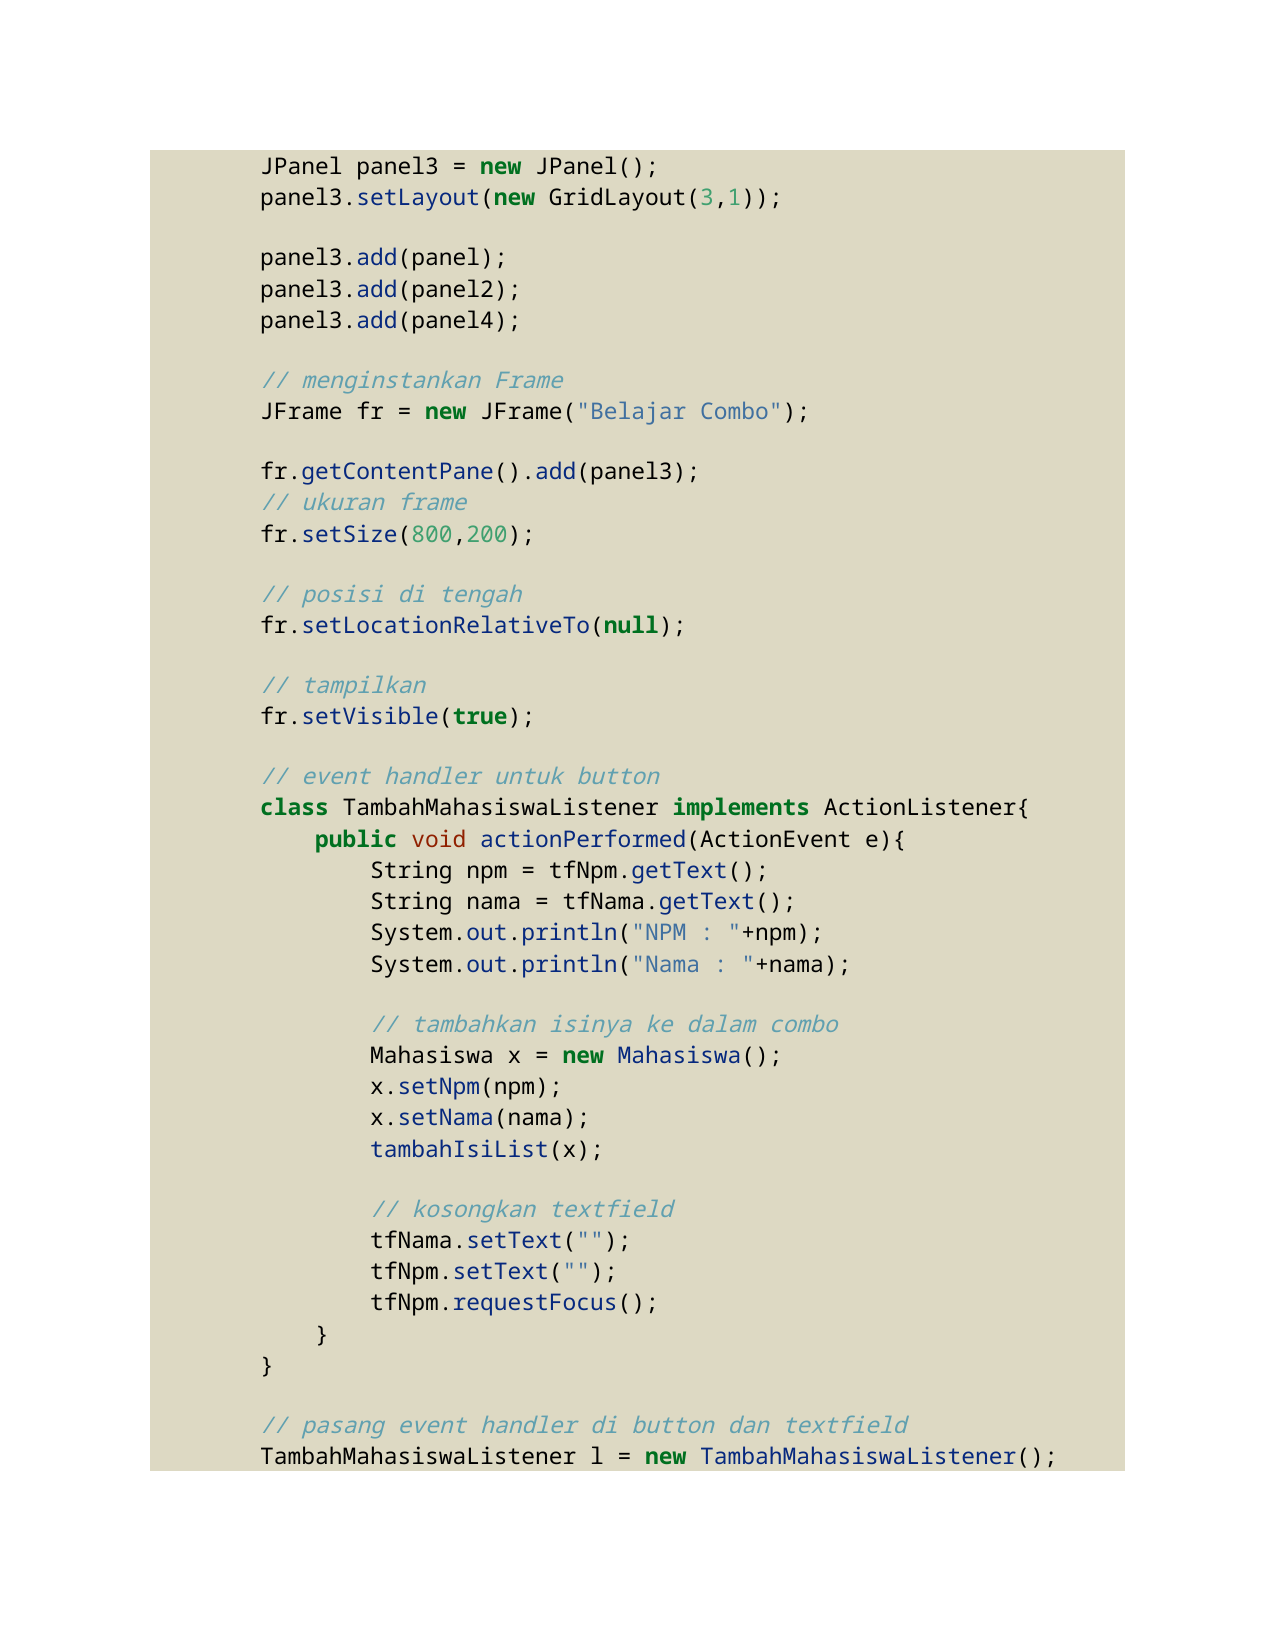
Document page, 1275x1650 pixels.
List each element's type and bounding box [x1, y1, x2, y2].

text [150, 150, 1125, 1471]
